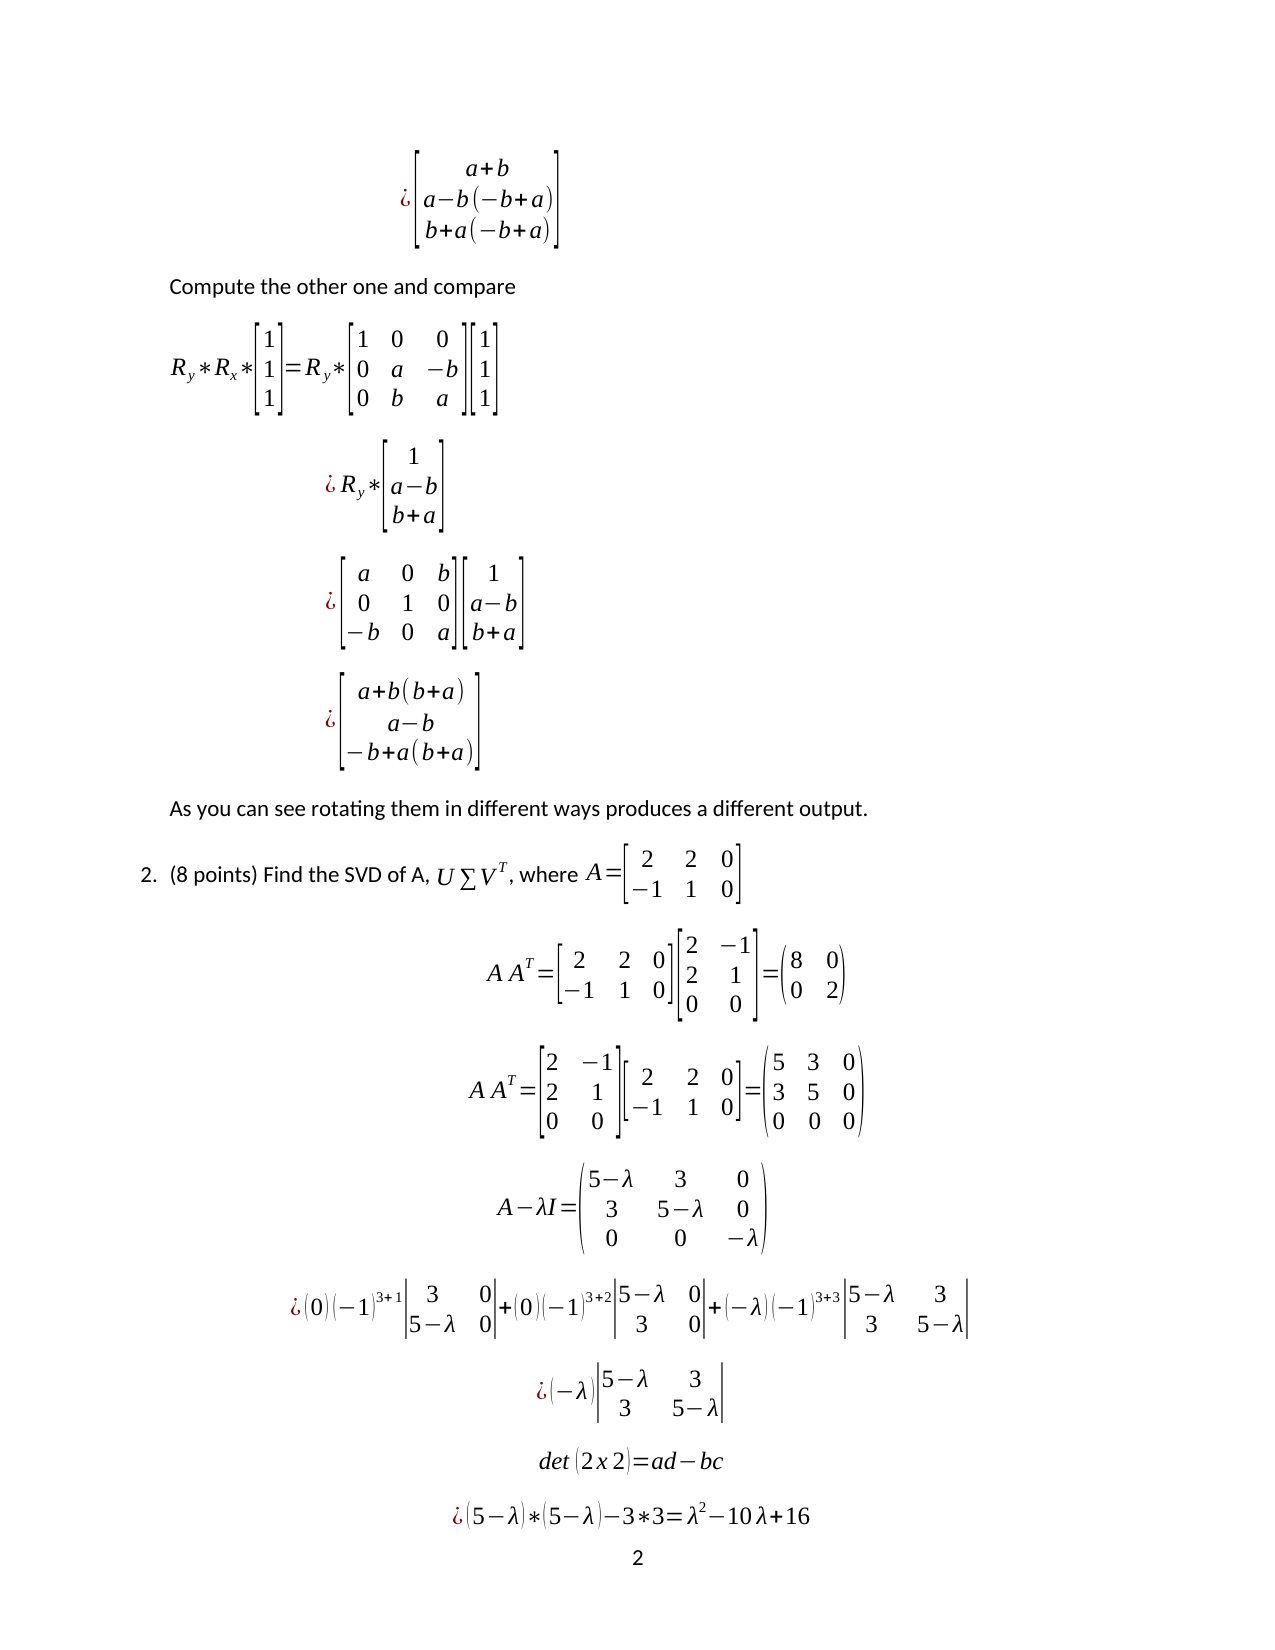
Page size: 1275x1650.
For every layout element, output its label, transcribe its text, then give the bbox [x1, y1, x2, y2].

text As you can see rotating them in different ways produces a different output. [100, 794, 1163, 822]
text Compute the other one and compare [100, 272, 1163, 300]
list (8 points) Find the SVD of A, , where [140, 843, 1163, 906]
